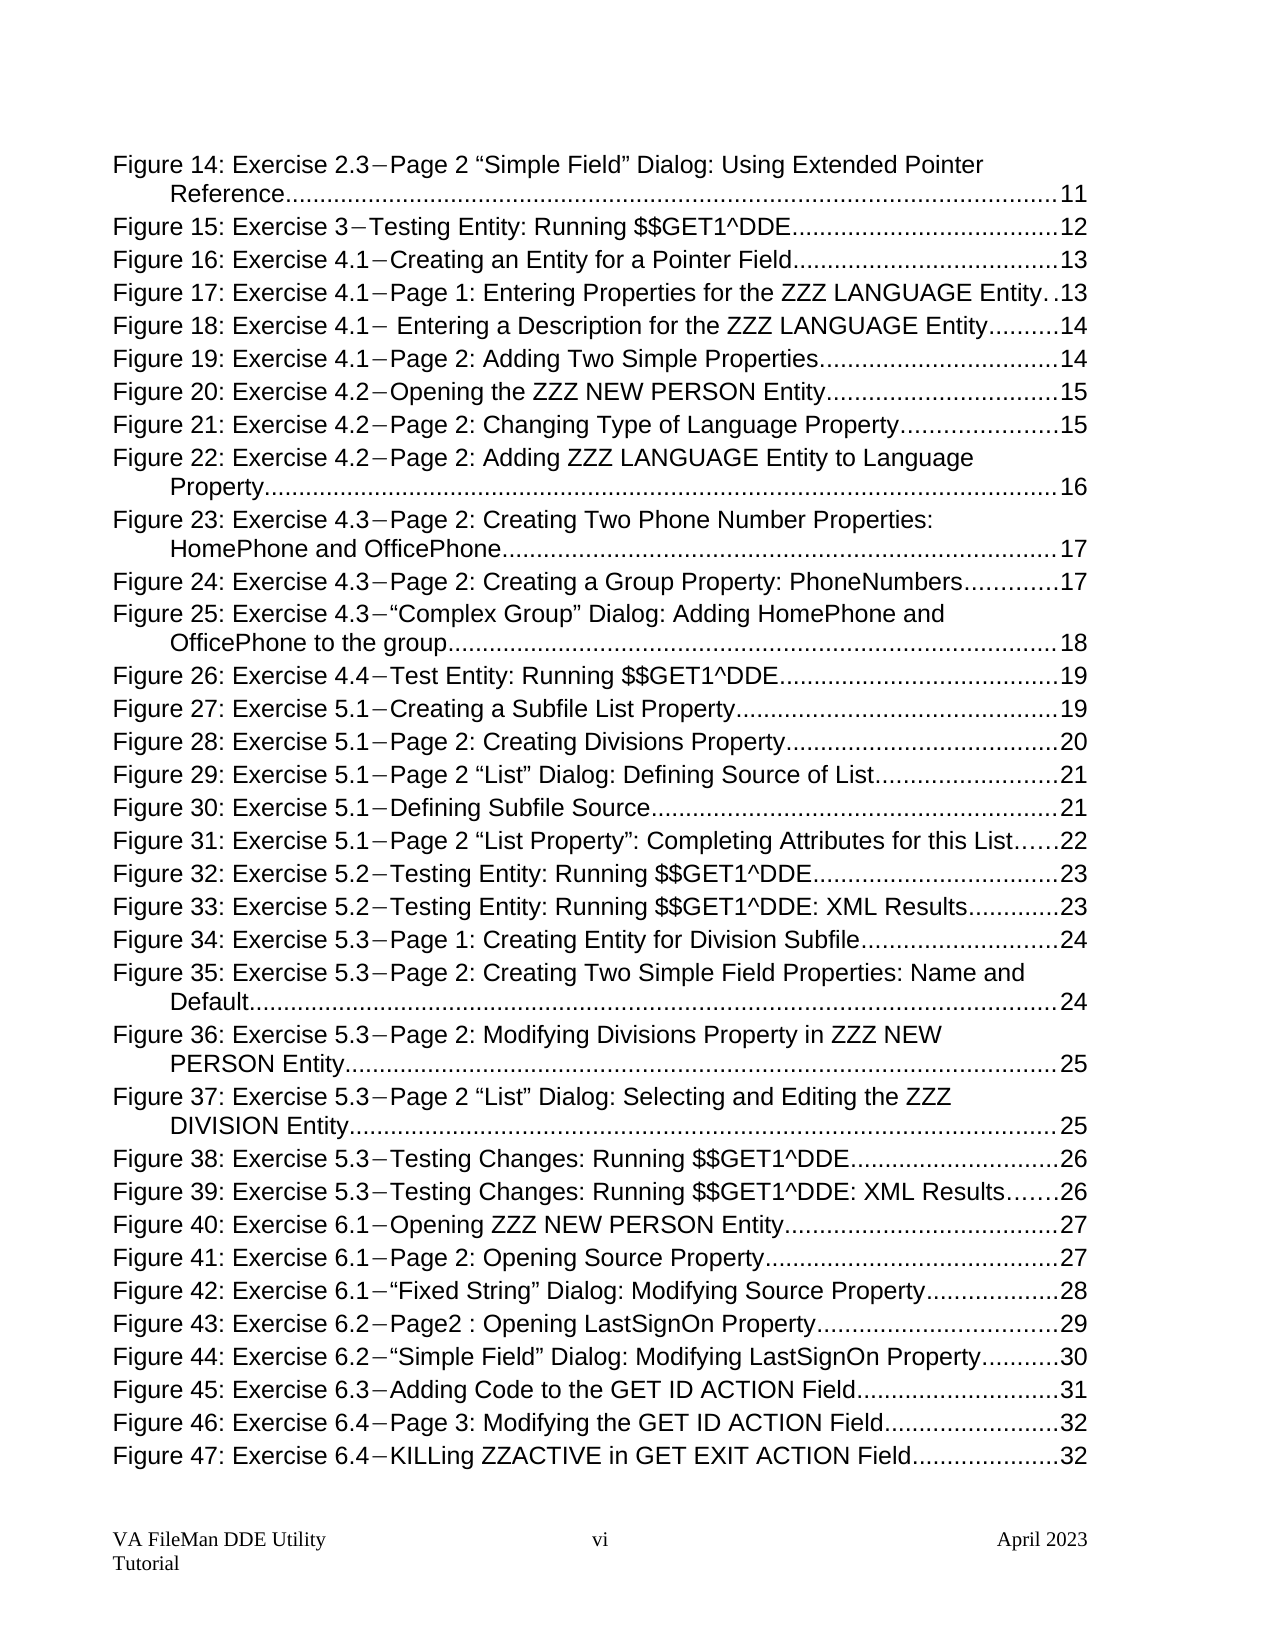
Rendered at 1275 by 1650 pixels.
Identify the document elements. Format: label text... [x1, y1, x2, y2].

text Figure 45: Exercise 6.3¾Adding Code to the GET ID ACTION Field 31 [112, 1375, 1162, 1404]
text Figure 42: Exercise 6.1¾“Fixed String” Dialog: Modifying Source Property 28 [112, 1276, 1162, 1305]
text Figure 20: Exercise 4.2¾Opening the ZZZ NEW PERSON Entity 15 [112, 377, 1162, 406]
text Figure 41: Exercise 6.1¾Page 2: Opening Source Property 27 [112, 1243, 1162, 1272]
text Figure 39: Exercise 5.3¾Testing Changes: Running $$GET1^DDE: XML Results 26 [112, 1177, 1162, 1206]
text Figure 26: Exercise 4.4¾Test Entity: Running $$GET1^DDE 19 [112, 661, 1162, 690]
text Figure 46: Exercise 6.4¾Page 3: Modifying the GET ID ACTION Field 32 [112, 1408, 1162, 1437]
text Figure 34: Exercise 5.3¾Page 1: Creating Entity for Division Subfile 24 [112, 925, 1162, 954]
text Figure 35: Exercise 5.3¾Page 2: Creating Two Simple Field Properties: Name and Default 24 [112, 958, 1162, 1016]
text Figure 14: Exercise 2.3¾Page 2 “Simple Field” Dialog: Using Extended Pointer Reference 11 [112, 150, 1162, 208]
text Figure 25: Exercise 4.3¾“Complex Group” Dialog: Adding HomePhone and OfficePhone to the group 18 [112, 599, 1162, 657]
text Figure 33: Exercise 5.2¾Testing Entity: Running $$GET1^DDE: XML Results 23 [112, 892, 1162, 921]
text Figure 44: Exercise 6.2¾“Simple Field” Dialog: Modifying LastSignOn Property 30 [112, 1342, 1162, 1371]
text Figure 36: Exercise 5.3¾Page 2: Modifying Divisions Property in ZZZ NEW PERSON Entity 25 [112, 1020, 1162, 1078]
text Figure 37: Exercise 5.3¾Page 2 “List” Dialog: Selecting and Editing the ZZZ DIVISION Entity 25 [112, 1082, 1162, 1139]
text Figure 27: Exercise 5.1¾Creating a Subfile List Property 19 [112, 694, 1162, 723]
text Figure 40: Exercise 6.1¾Opening ZZZ NEW PERSON Entity 27 [112, 1210, 1162, 1239]
text Figure 47: Exercise 6.4¾KILLing ZZACTIVE in GET EXIT ACTION Field 32 [112, 1441, 1162, 1470]
text Figure 38: Exercise 5.3¾Testing Changes: Running $$GET1^DDE 26 [112, 1144, 1162, 1173]
text Figure 28: Exercise 5.1¾Page 2: Creating Divisions Property 20 [112, 727, 1162, 756]
text Figure 30: Exercise 5.1¾Defining Subfile Source 21 [112, 793, 1162, 822]
text Figure 43: Exercise 6.2¾Page2 : Opening LastSignOn Property 29 [112, 1309, 1162, 1338]
text Figure 29: Exercise 5.1¾Page 2 “List” Dialog: Defining Source of List 21 [112, 760, 1162, 789]
text Figure 31: Exercise 5.1¾Page 2 “List Property”: Completing Attributes for this List 22 [112, 826, 1162, 855]
text Figure 22: Exercise 4.2¾Page 2: Adding ZZZ LANGUAGE Entity to Language Property 16 [112, 443, 1162, 501]
text Figure 15: Exercise 3¾Testing Entity: Running $$GET1^DDE 12 [112, 212, 1162, 241]
text Figure 18: Exercise 4.1¾ Entering a Description for the ZZZ LANGUAGE Entity 14 [112, 311, 1162, 340]
text Figure 21: Exercise 4.2¾Page 2: Changing Type of Language Property 15 [112, 410, 1162, 439]
text Figure 17: Exercise 4.1¾Page 1: Entering Properties for the ZZZ LANGUAGE Entity 13 [112, 278, 1162, 307]
text Figure 19: Exercise 4.1¾Page 2: Adding Two Simple Properties 14 [112, 344, 1162, 373]
text Figure 24: Exercise 4.3¾Page 2: Creating a Group Property: PhoneNumbers 17 [112, 566, 1162, 595]
text Figure 23: Exercise 4.3¾Page 2: Creating Two Phone Number Properties: HomePhone and OfficePhone 17 [112, 505, 1162, 562]
text Figure 16: Exercise 4.1¾Creating an Entity for a Pointer Field 13 [112, 245, 1162, 274]
text Figure 32: Exercise 5.2¾Testing Entity: Running $$GET1^DDE 23 [112, 859, 1162, 888]
